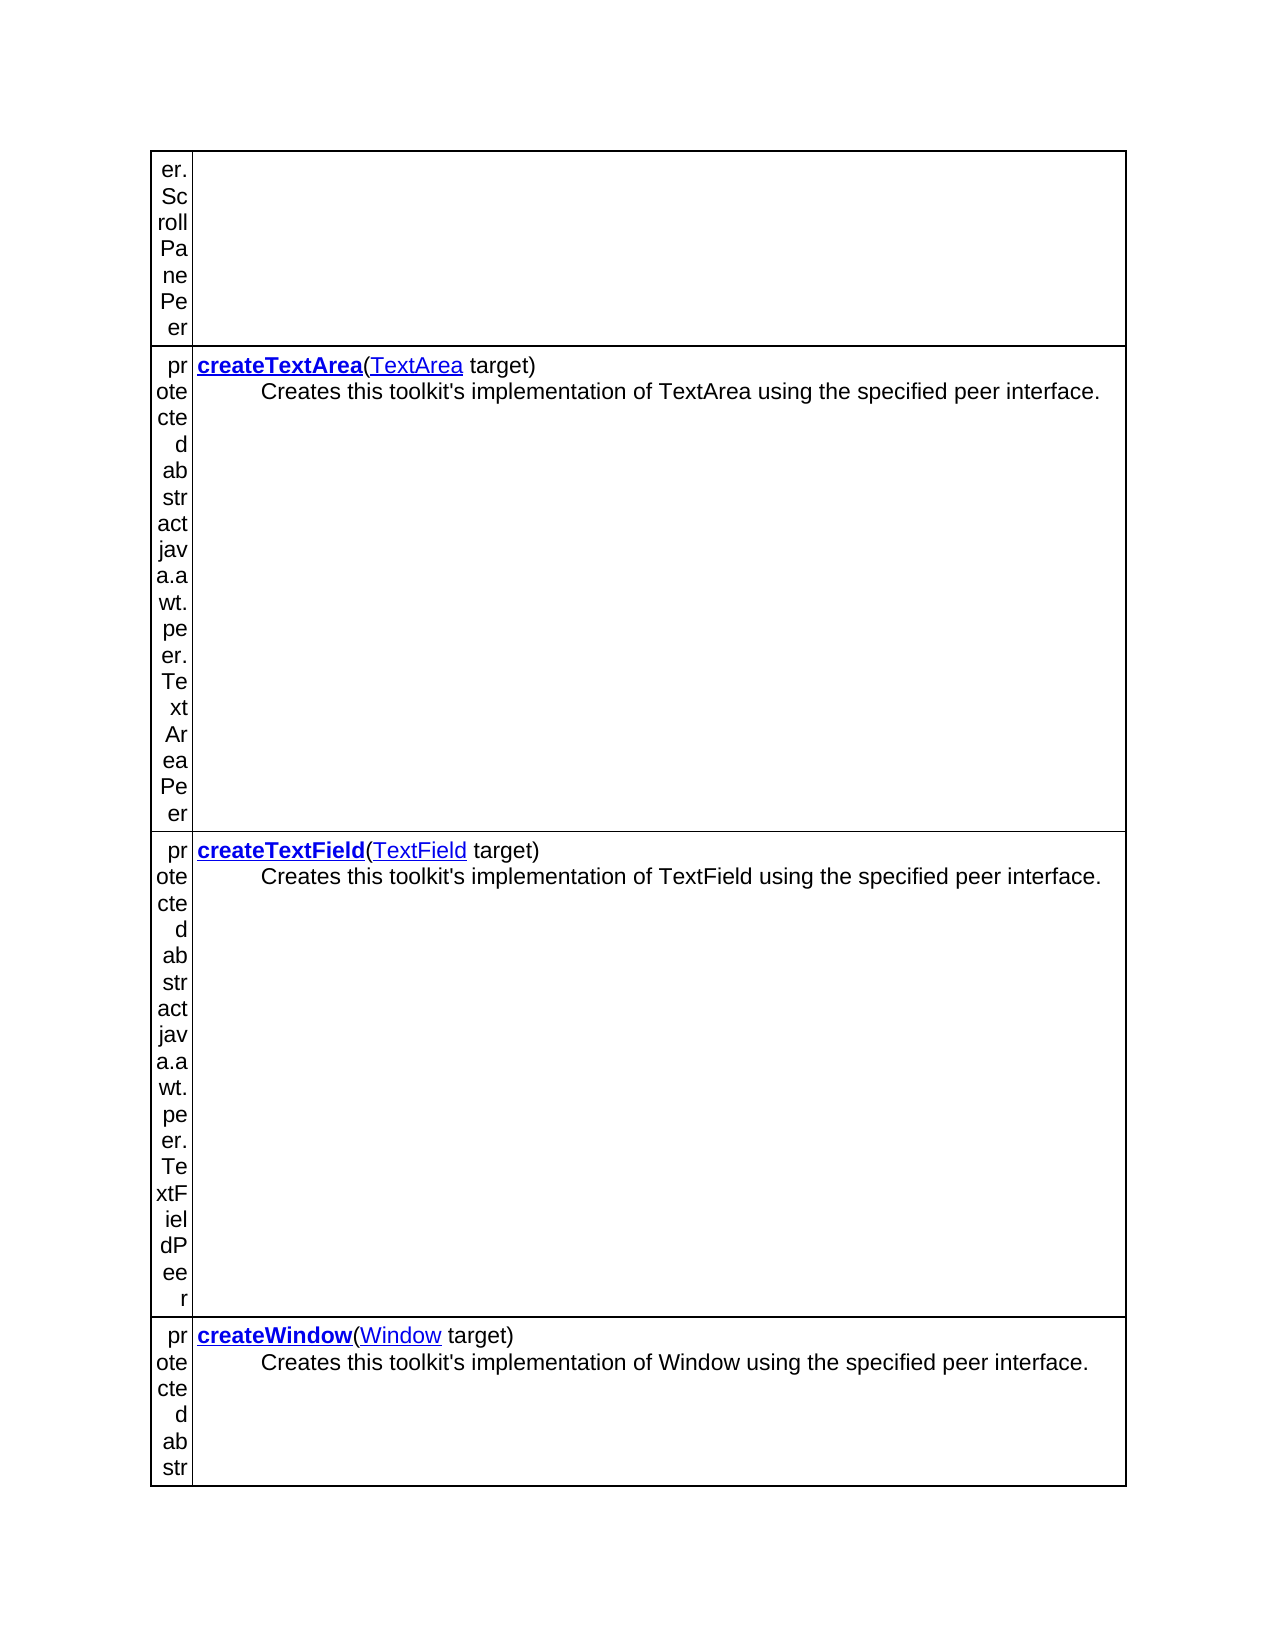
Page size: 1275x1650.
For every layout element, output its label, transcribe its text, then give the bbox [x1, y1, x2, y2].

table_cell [193, 152, 1125, 345]
table_cell createTextArea(TextArea target) Creates this toolkit's implementation of TextArea using the specified peer interface. [193, 347, 1125, 831]
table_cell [152, 152, 192, 345]
table_cell createTextField(TextField target) Creates this toolkit's implementation of TextField using the specified peer interface. [193, 832, 1125, 1316]
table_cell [193, 1318, 1125, 1485]
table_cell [152, 1318, 192, 1485]
table_cell protected abstract java.awt.peer.TextFieldPeer [152, 832, 192, 1316]
table_cell protected abstract java.awt.peer.TextAreaPeer [152, 347, 192, 831]
